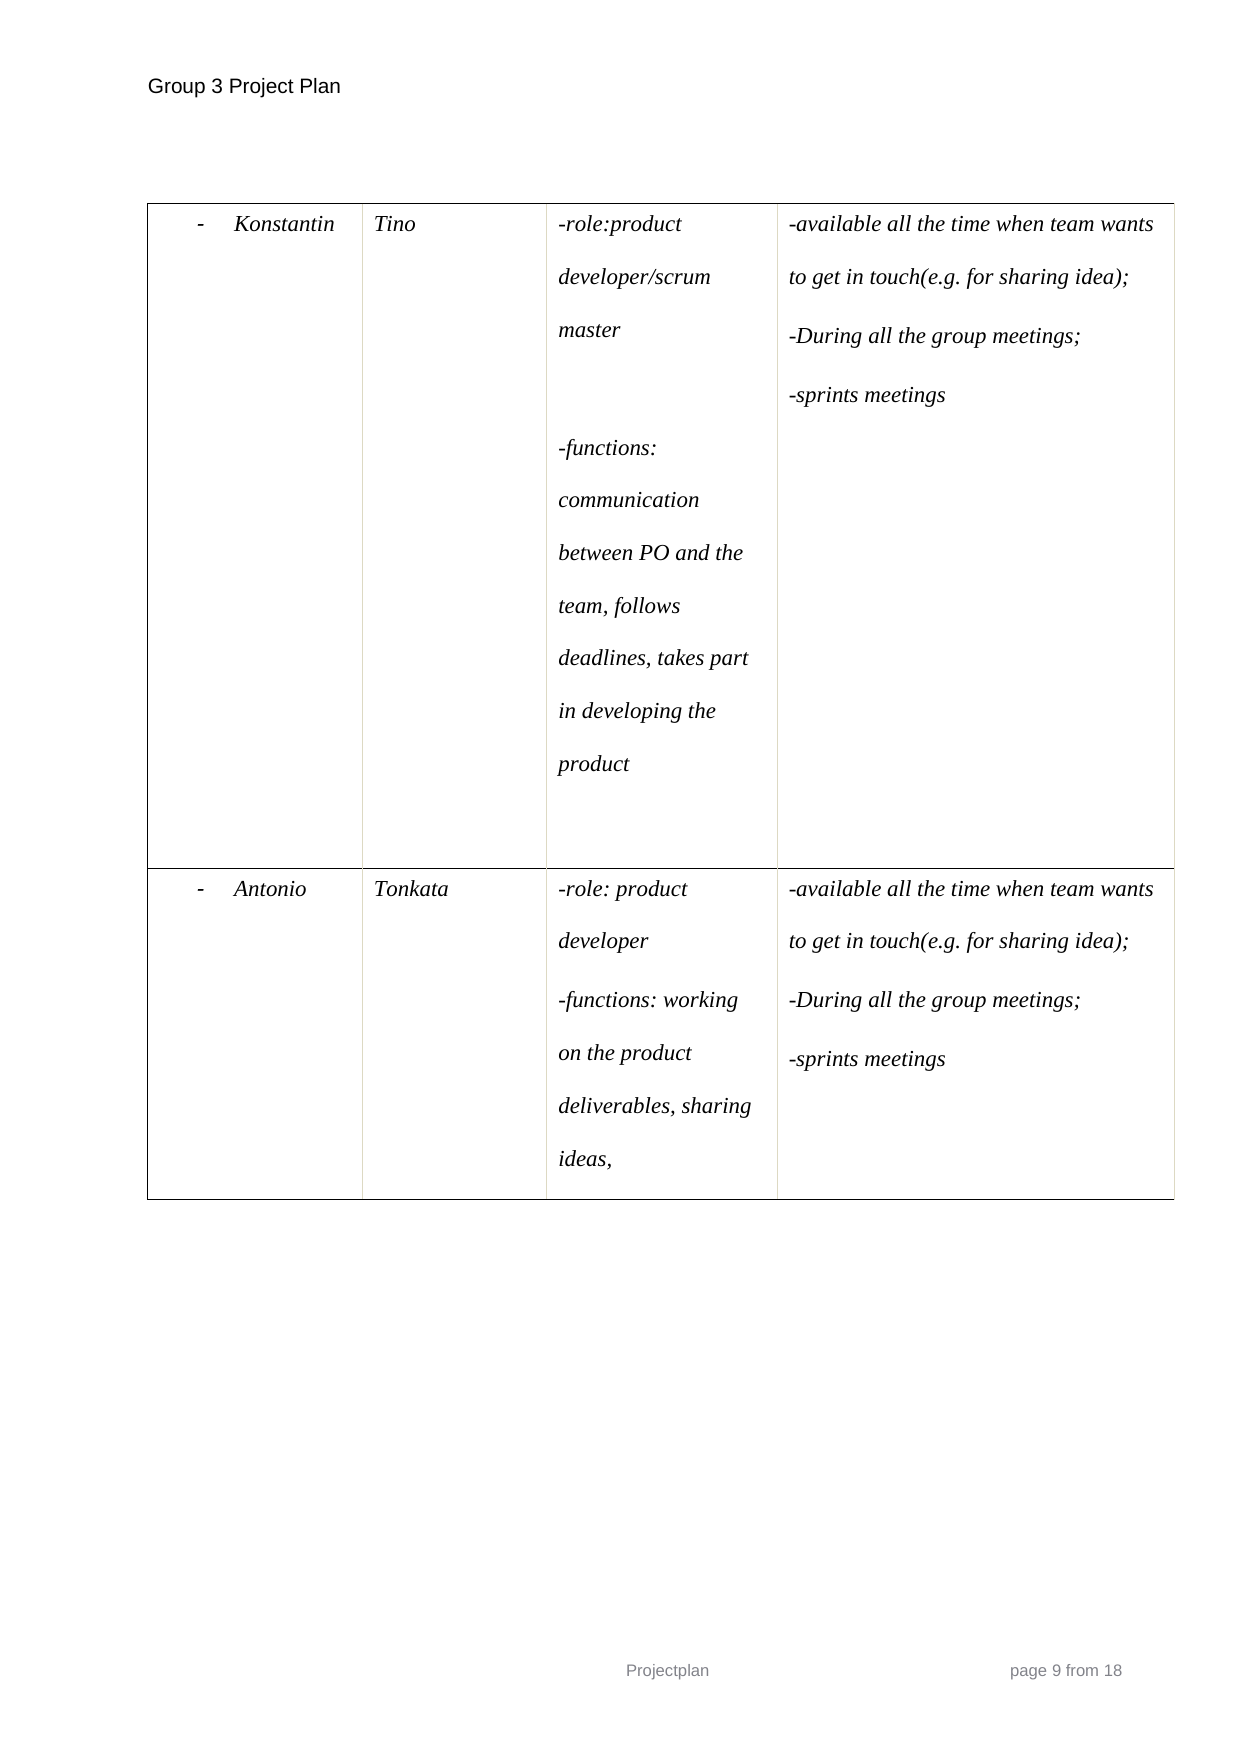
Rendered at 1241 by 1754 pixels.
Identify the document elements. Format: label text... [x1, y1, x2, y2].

table_cell Tonkata [363, 869, 546, 1199]
table_cell -available all the time when team wants to get in touch(e.g. for sharing idea); -During all the group meetings; -sprints meetings [778, 869, 1174, 1199]
table_cell -role:product developer/scrum master -functions: communication between PO and the team, follows deadlines, takes part in developing the product [547, 204, 777, 868]
table_cell Tino [363, 204, 546, 868]
table_cell Konstantin [148, 204, 362, 868]
table_cell -role: product developer -functions: working on the product deliverables, sharing ideas, [547, 869, 777, 1199]
table_cell Antonio [148, 869, 362, 1199]
table_cell -available all the time when team wants to get in touch(e.g. for sharing idea); -During all the group meetings; -sprints meetings [778, 204, 1174, 868]
